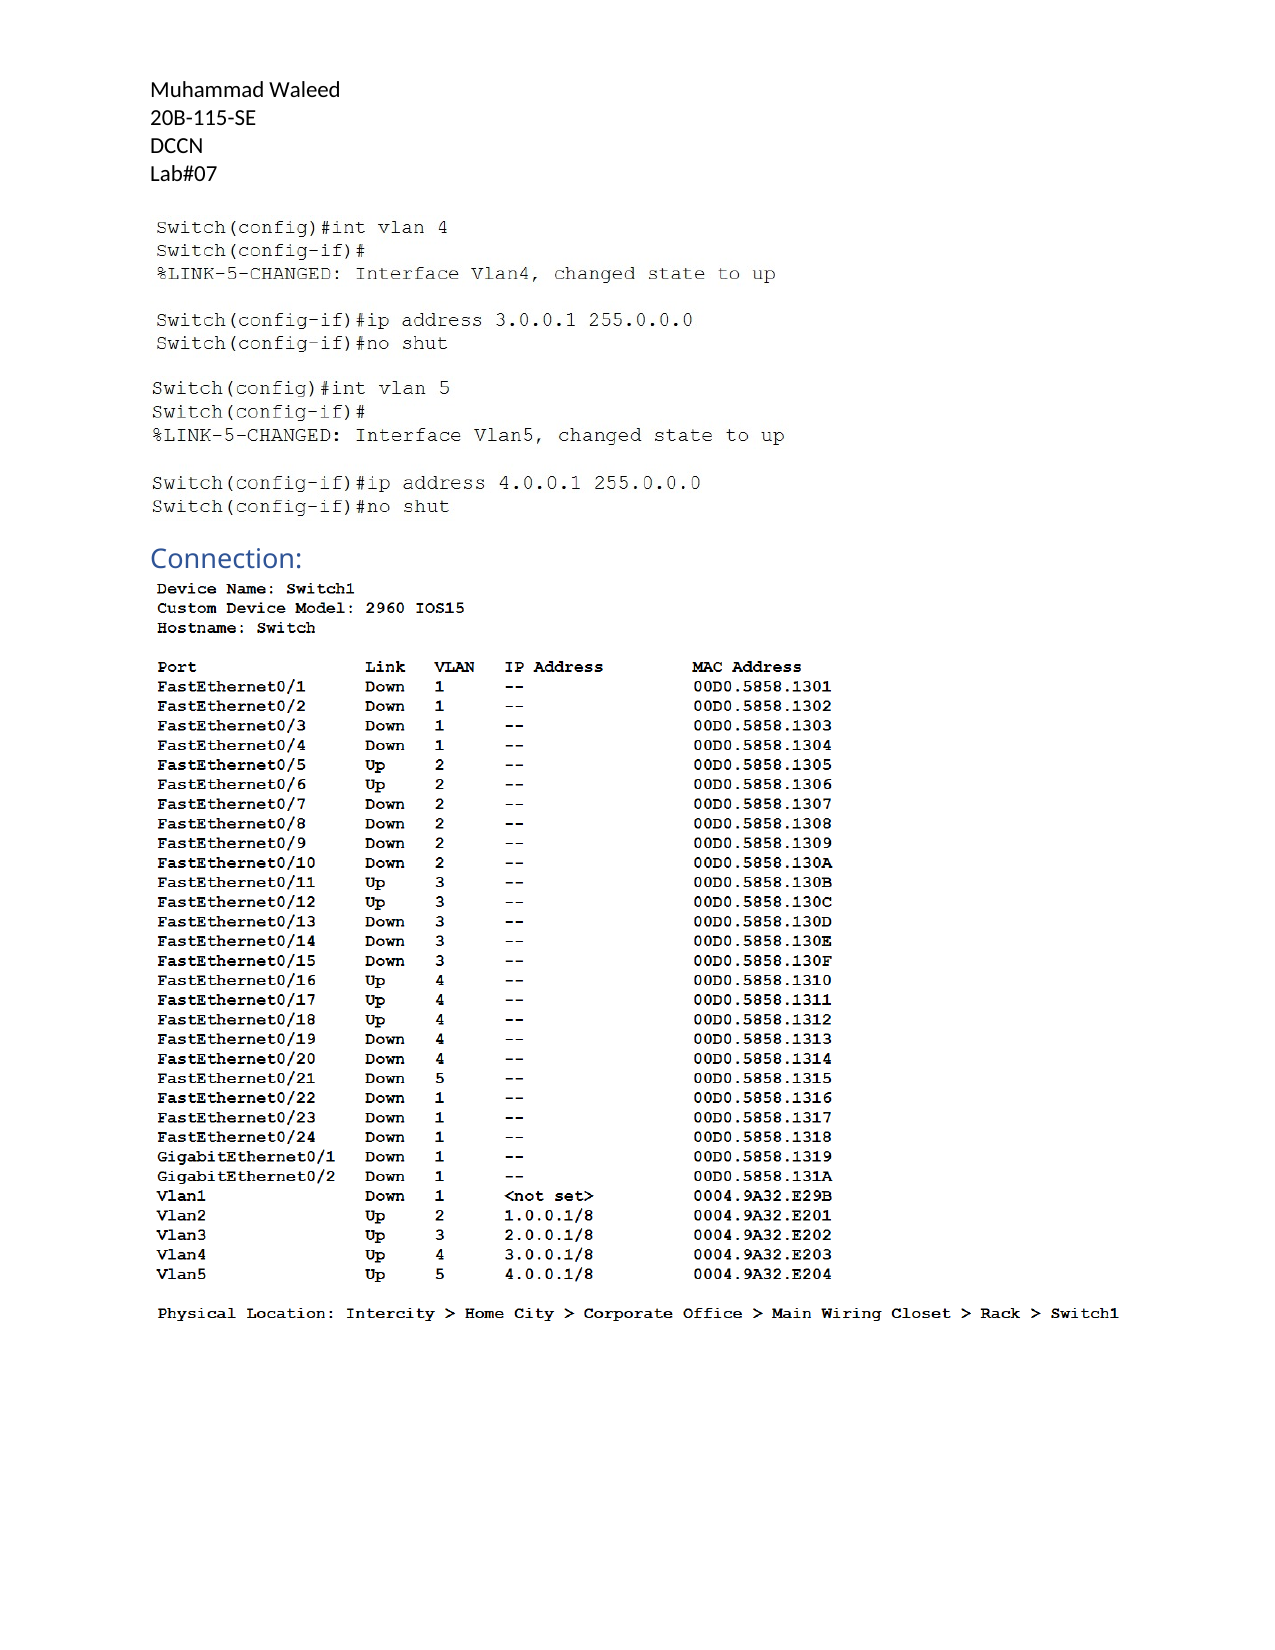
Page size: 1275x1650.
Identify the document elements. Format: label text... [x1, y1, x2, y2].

picture [150, 376, 798, 521]
picture [150, 215, 798, 358]
subtitle Connection: [150, 539, 1125, 576]
picture [150, 579, 1125, 1324]
